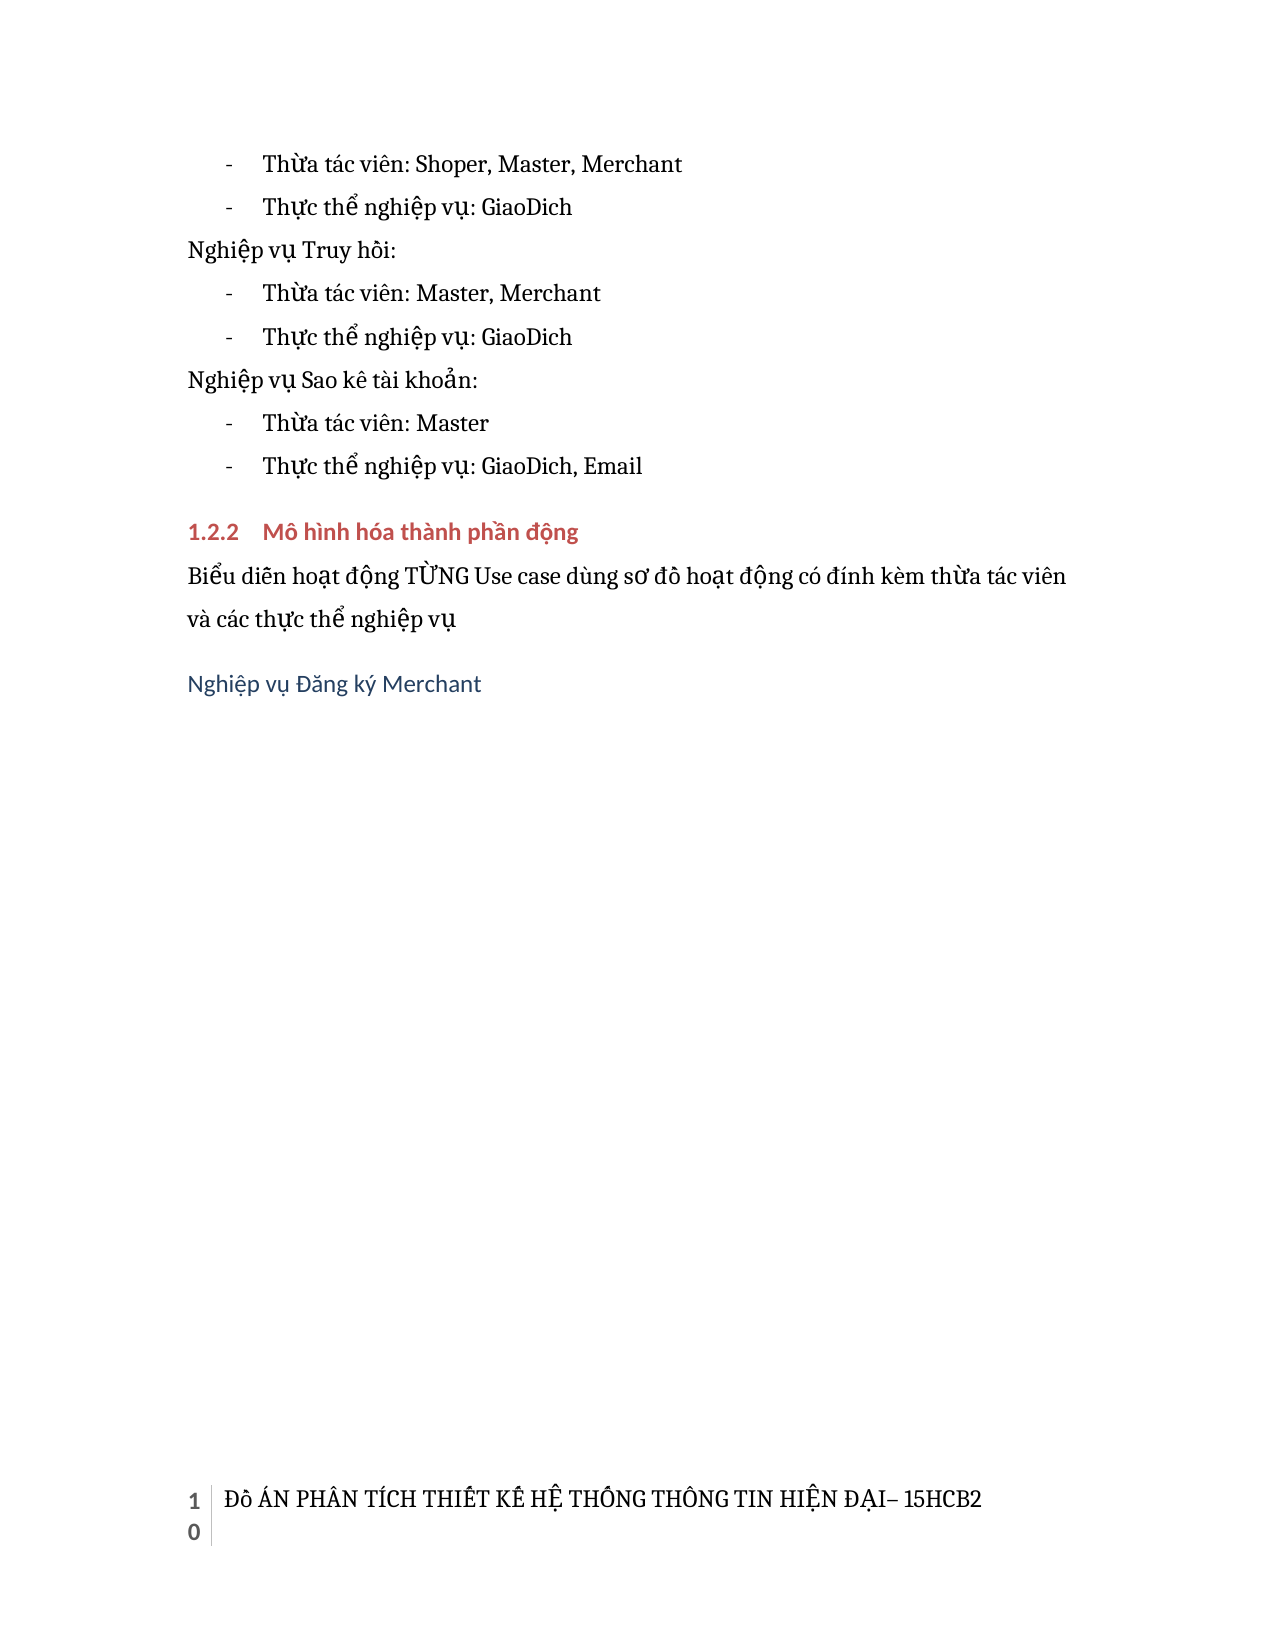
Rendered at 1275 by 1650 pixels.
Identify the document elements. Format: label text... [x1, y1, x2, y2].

list Thừa tác viên: Master [225, 409, 1087, 437]
list Thực thể nghiệp vụ: GiaoDich [225, 322, 1087, 351]
text Nghiệp vụ Sao kê tài khoản: [187, 366, 1087, 394]
list Thừa tác viên: Shoper, Master, Merchant [225, 150, 1087, 179]
list Thực thể nghiệp vụ: GiaoDich, Email [225, 452, 1087, 481]
list Thực thể nghiệp vụ: GiaoDich [225, 193, 1087, 222]
text Biểu diễn hoạt động TỪNG Use case dùng sơ đồ hoạt động có đính kèm thừa tác viên và các thực thể nghiệp vụ [187, 562, 1087, 633]
list Thừa tác viên: Master, Merchant [225, 279, 1087, 308]
subtitle Nghiệp vụ Đăng ký Merchant [187, 669, 1087, 699]
subtitle Mô hình hóa thành phần động [187, 516, 1087, 546]
text Nghiệp vụ Truy hồi: [187, 236, 1087, 265]
